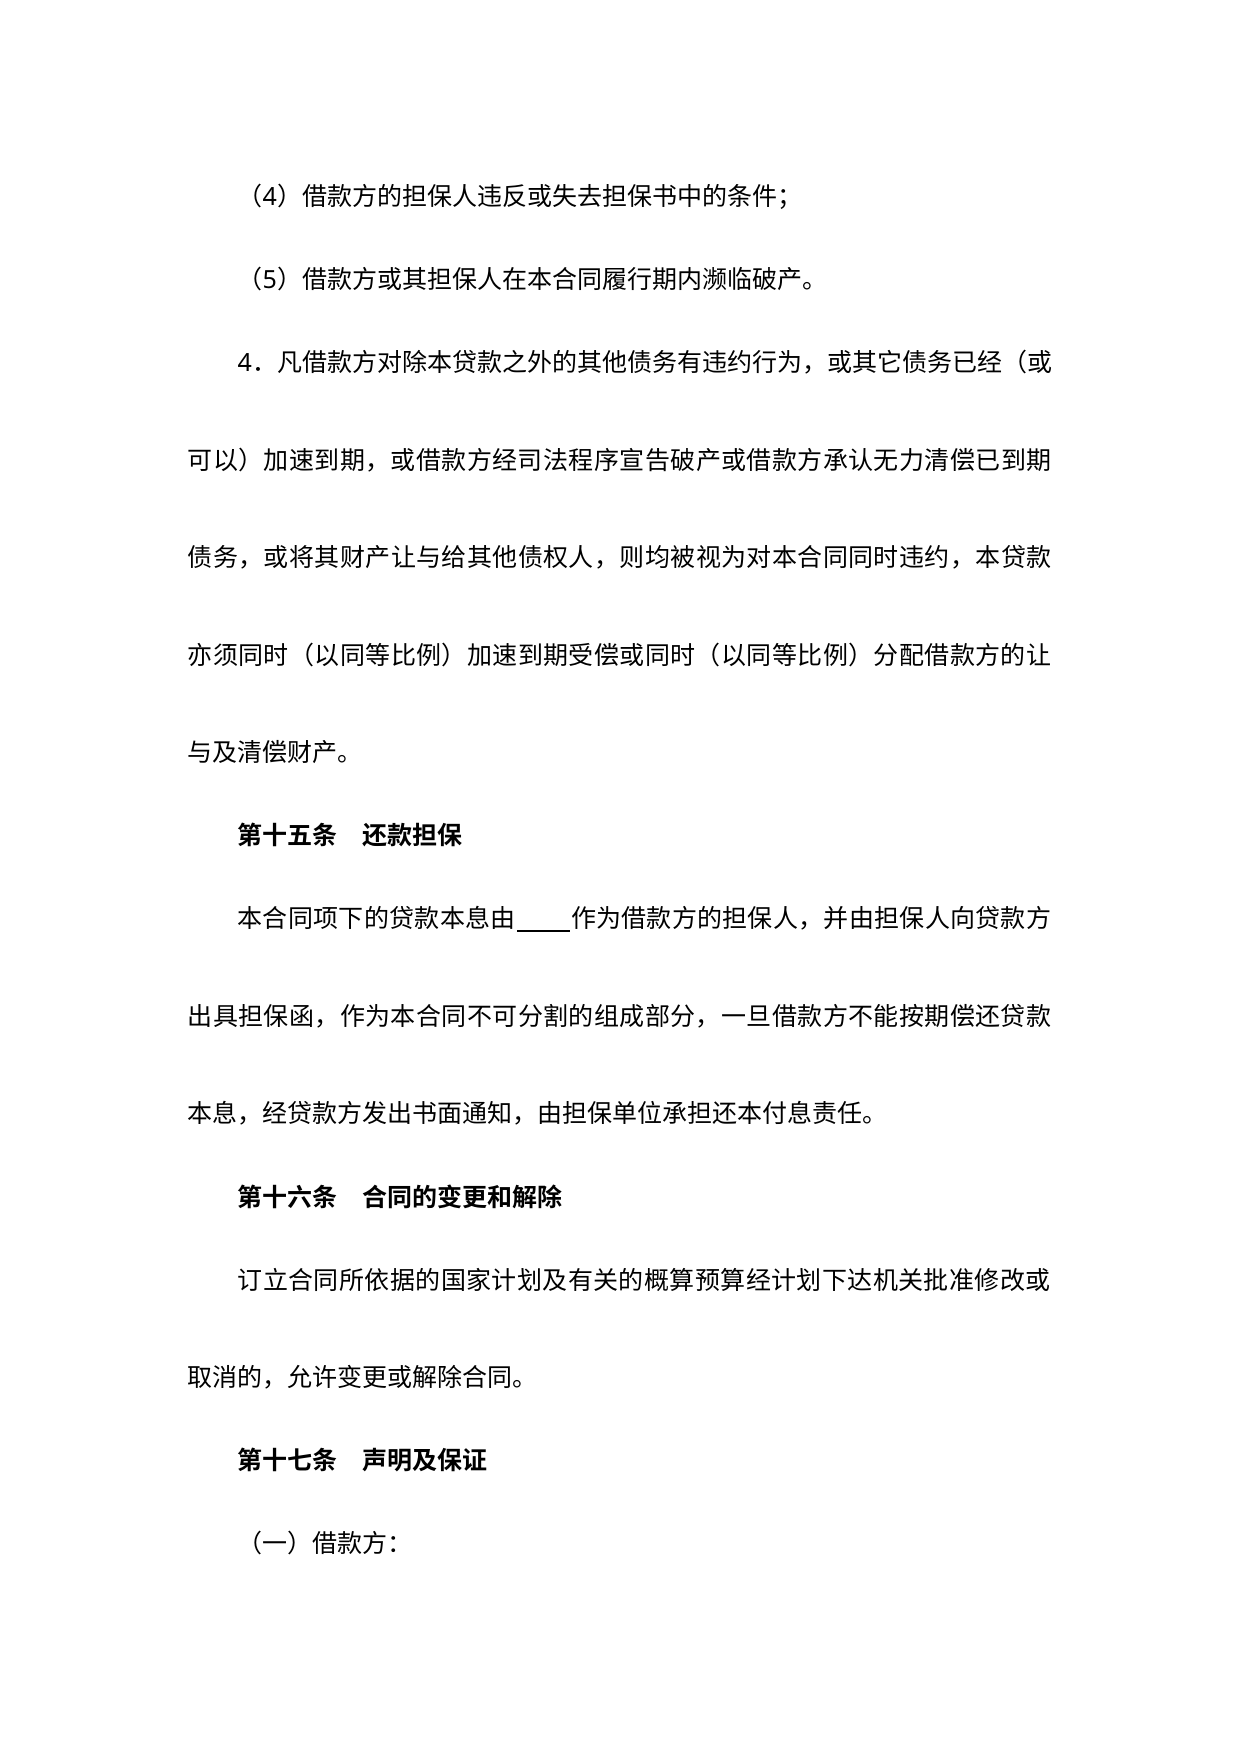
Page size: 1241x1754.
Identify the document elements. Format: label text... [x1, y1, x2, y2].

text （一）借款方： [187, 1509, 1053, 1574]
text （4）借款方的担保人违反或失去担保书中的条件； [187, 162, 1053, 227]
text 第十七条 声明及保证 [187, 1426, 1053, 1491]
text 本合同项下的贷款本息由 作为借款方的担保人，并由担保人向贷款方出具担保函，作为本合同不可分割的组成部分，一旦借款方不能按期偿还贷款本息，经贷款方发出书面通知，由担保单位承担还本付息责任。 [187, 884, 1053, 1144]
text 订立合同所依据的国家计划及有关的概算预算经计划下达机关批准修改或取消的，允许变更或解除合同。 [187, 1246, 1053, 1408]
text 第十六条 合同的变更和解除 [187, 1163, 1053, 1228]
text 第十五条 还款担保 [187, 801, 1053, 866]
text 4．凡借款方对除本贷款之外的其他债务有违约行为，或其它债务已经（或可以）加速到期，或借款方经司法程序宣告破产或借款方承认无力清偿已到期债务，或将其财产让与给其他债权人，则均被视为对本合同同时违约，本贷款亦须同时（以同等比例）加速到期受偿或同时（以同等比例）分配借款方的让与及清偿财产。 [187, 328, 1053, 783]
text （5）借款方或其担保人在本合同履行期内濒临破产。 [187, 245, 1053, 310]
